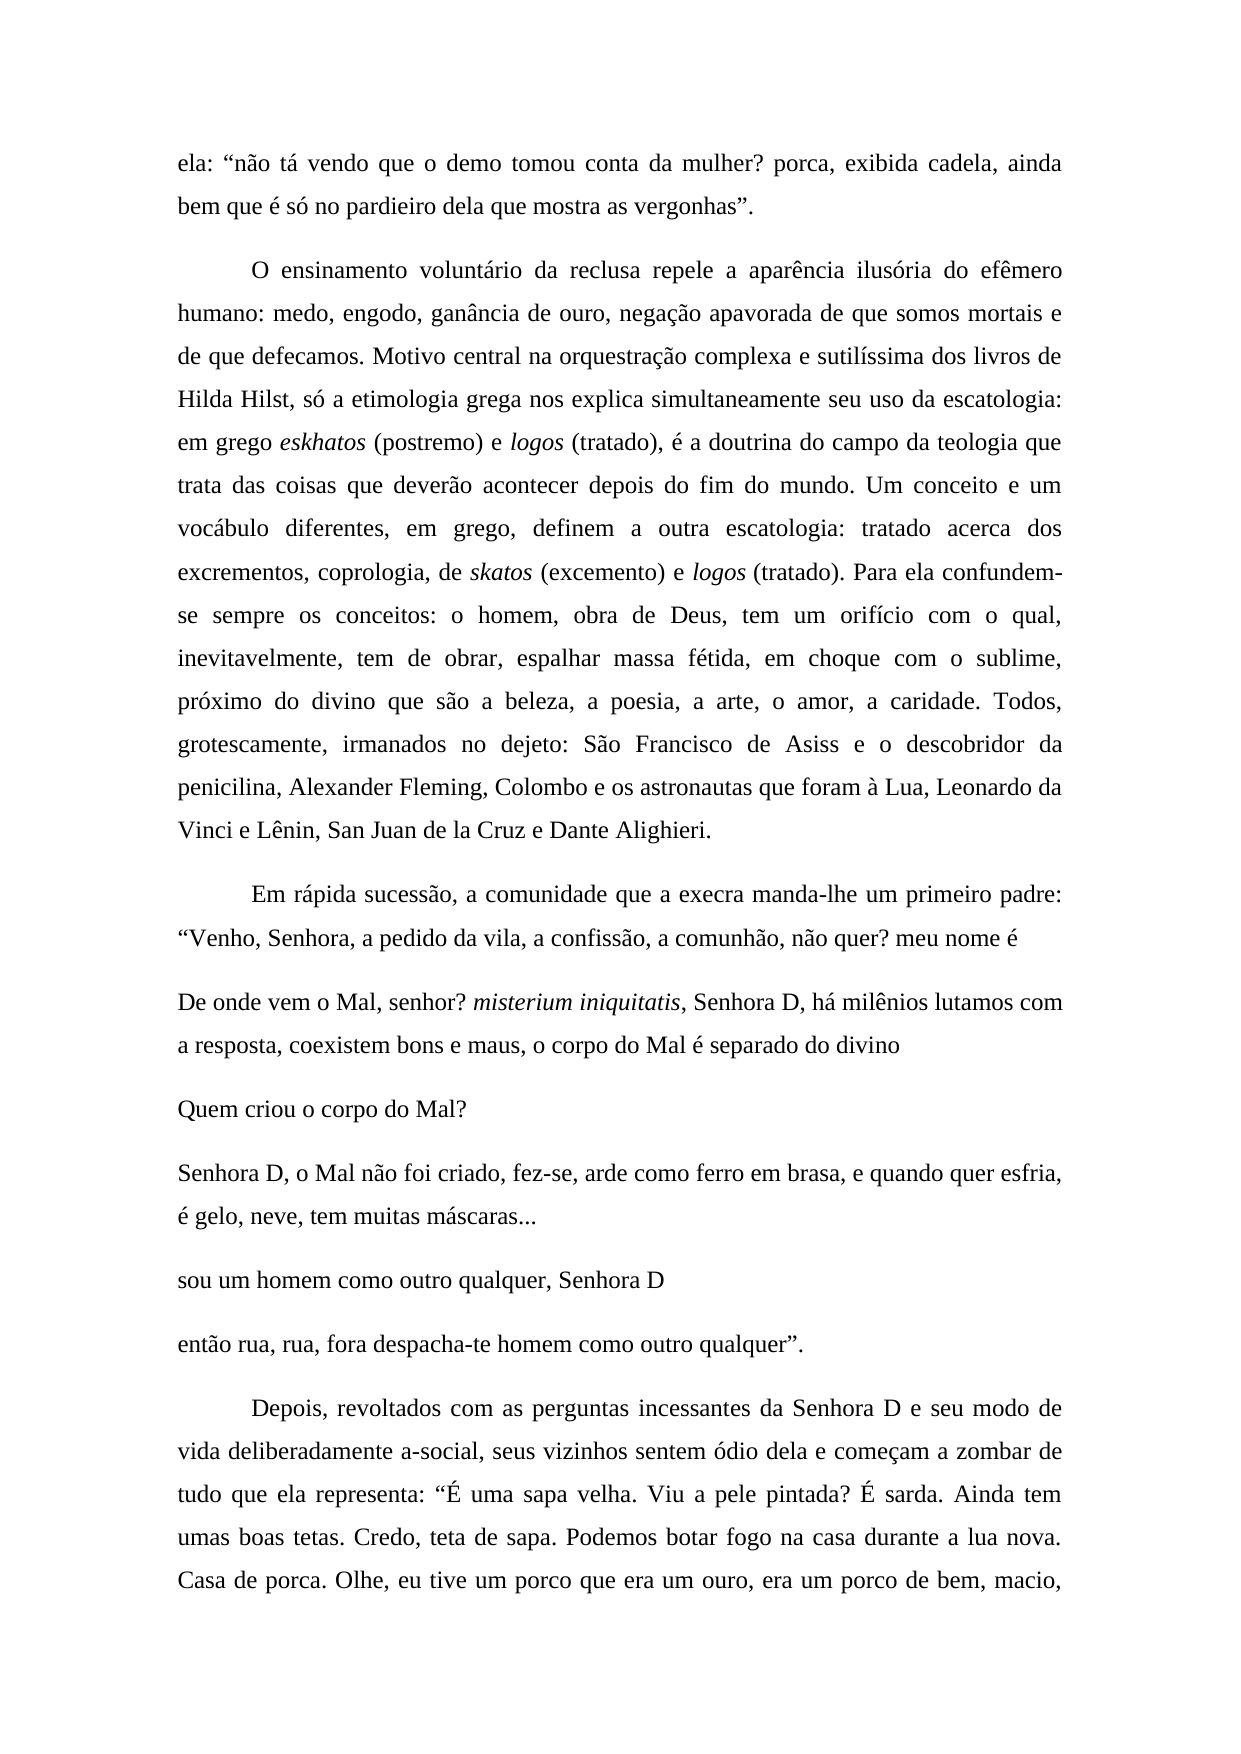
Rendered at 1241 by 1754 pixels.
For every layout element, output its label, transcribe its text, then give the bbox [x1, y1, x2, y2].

text então rua, rua, fora despacha-te homem como outro qualquer”. [177, 1329, 1063, 1357]
text Em rápida sucessão, a comunidade que a execra manda-lhe um primeiro padre: “Venho, Senhora, a pedido da vila, a confissão, a comunhão, não quer? meu nome é [177, 879, 1063, 951]
text O ensinamento voluntário da reclusa repele a aparência ilusória do efêmero humano: medo, engodo, ganância de ouro, negação apavorada de que somos mortais e de que defecamos. Motivo central na orquestração complexa e sutilíssima dos livros de Hilda Hilst, só a etimologia grega nos explica simultaneamente seu uso da escatologia: em grego eskhatos (postremo) e logos (tratado), é a doutrina do campo da teologia que trata das coisas que deverão acontecer depois do fim do mundo. Um conceito e um vocábulo diferentes, em grego, definem a outra escatologia: tratado acerca dos excrementos, coprologia, de skatos (excemento) e logos (tratado). Para ela confundem-se sempre os conceitos: o homem, obra de Deus, tem um orifício com o qual, inevitavelmente, tem de obrar, espalhar massa fétida, em choque com o sublime, próximo do divino que são a beleza, a poesia, a arte, o amor, a caridade. Todos, grotescamente, irmanados no dejeto: São Francisco de Asiss e o descobridor da penicilina, Alexander Fleming, Colombo e os astronautas que foram à Lua, Leonardo da Vinci e Lênin, San Juan de la Cruz e Dante Alighieri. [177, 255, 1063, 844]
text De onde vem o Mal, senhor? misterium iniquitatis, Senhora D, há milênios lutamos com a resposta, coexistem bons e maus, o corpo do Mal é separado do divino [177, 987, 1063, 1058]
text Senhora D, o Mal não foi criado, fez-se, arde como ferro em brasa, e quando quer esfria, é gelo, neve, tem muitas máscaras... [177, 1158, 1063, 1229]
text Quem criou o corpo do Mal? [177, 1094, 1063, 1122]
text sou um homem como outro qualquer, Senhora D [177, 1265, 1063, 1293]
